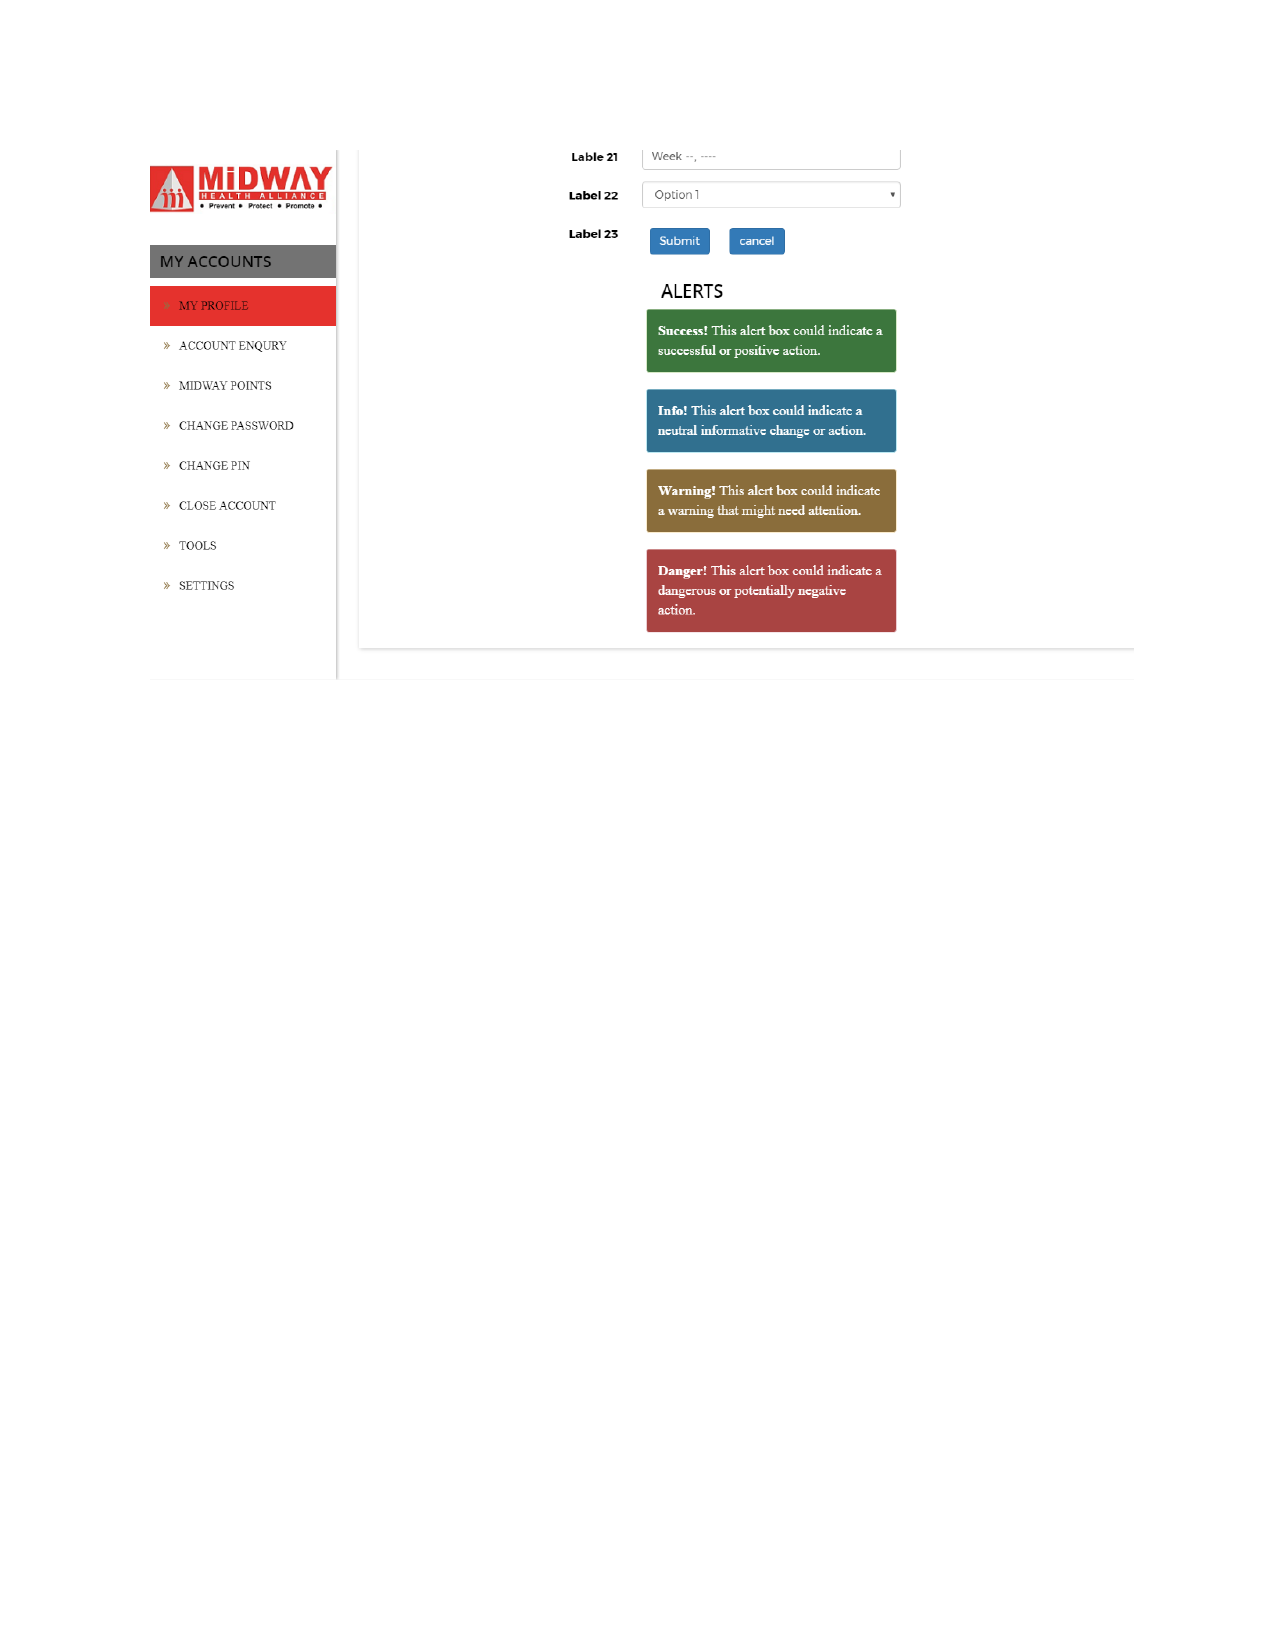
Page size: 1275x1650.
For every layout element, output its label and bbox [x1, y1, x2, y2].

picture [150, 150, 1134, 680]
